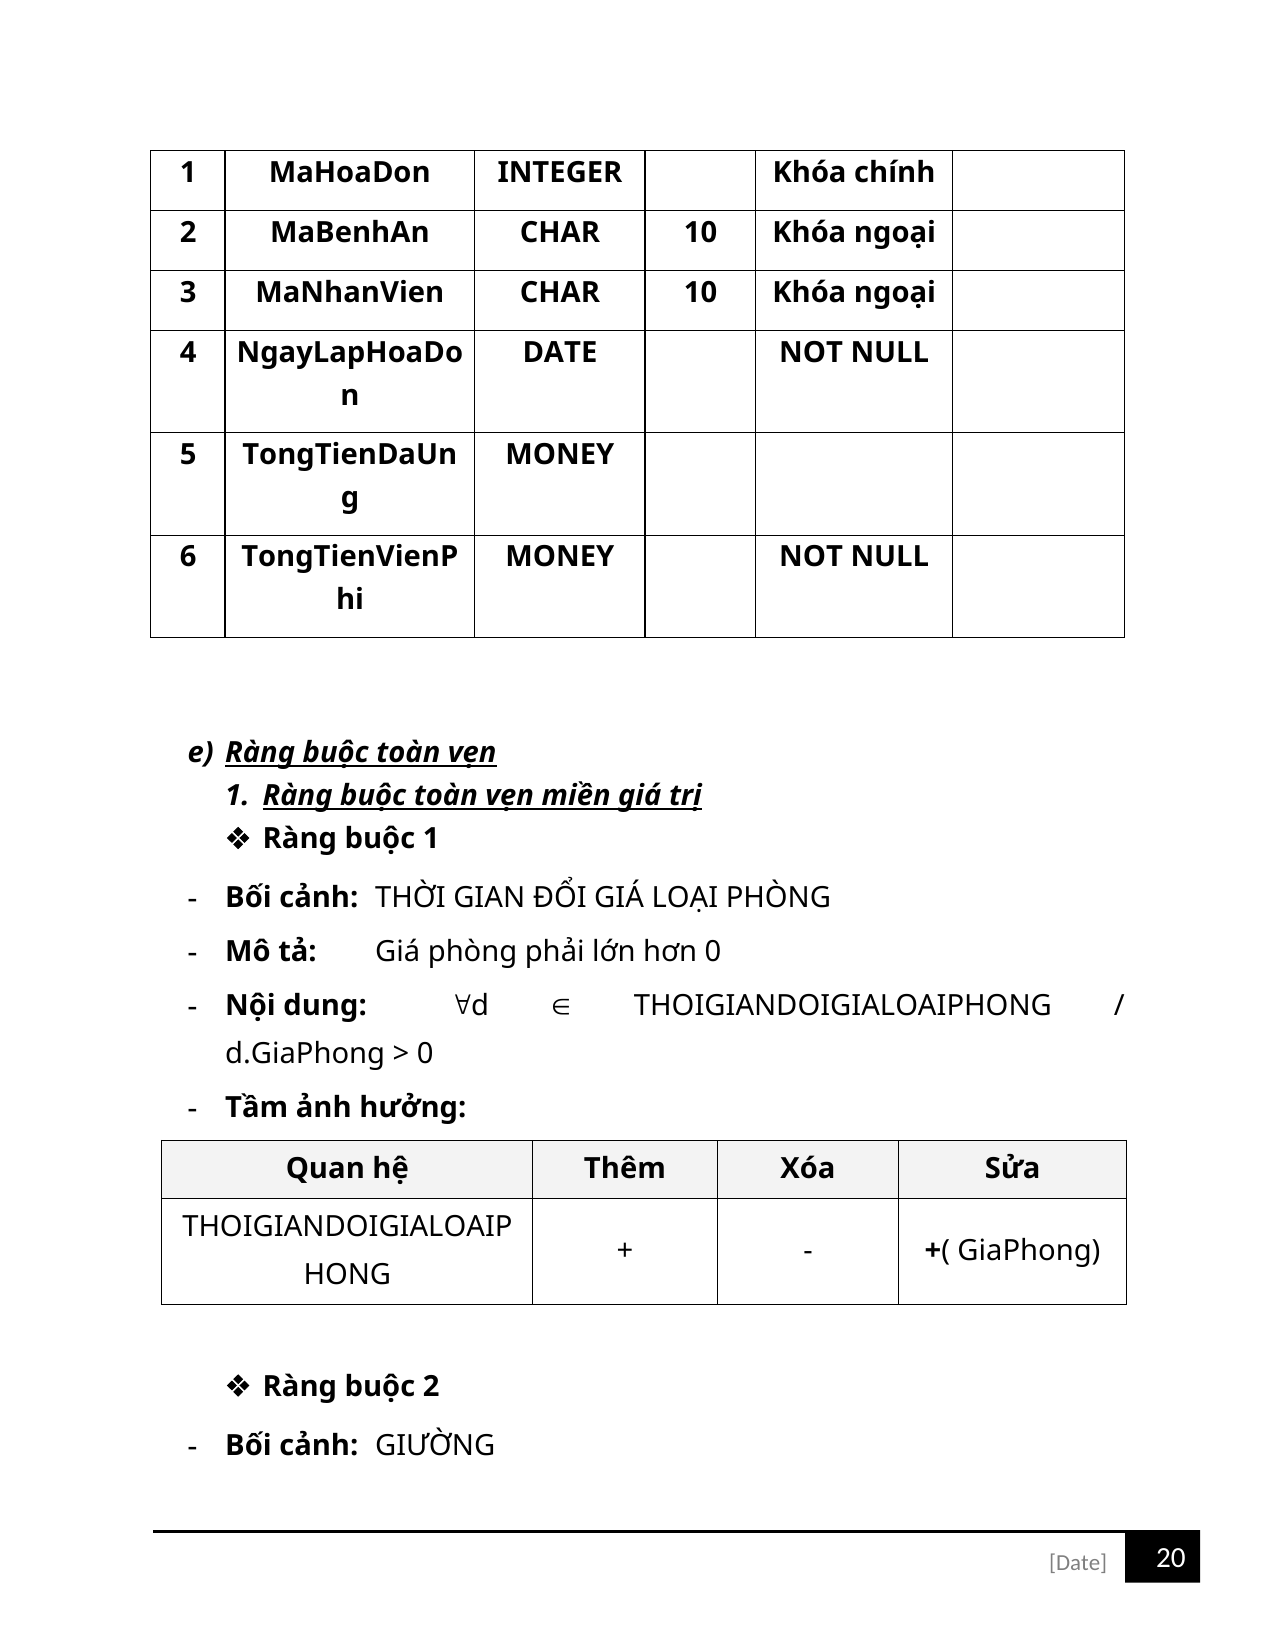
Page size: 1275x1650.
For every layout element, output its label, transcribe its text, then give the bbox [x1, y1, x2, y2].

table_cell DATE [475, 331, 644, 432]
table_cell [953, 536, 1124, 637]
table_cell 2 [151, 211, 224, 270]
table_cell Khóa ngoại [756, 211, 952, 270]
table_cell TongTienDaUng [226, 433, 474, 534]
table_cell + [533, 1199, 717, 1304]
table_cell INTEGER [475, 151, 644, 210]
table_cell Khóa chính [756, 151, 952, 210]
table_cell [953, 271, 1124, 330]
table_cell TongTienVienPhi [226, 536, 474, 637]
table_cell [646, 331, 755, 432]
list Mô tả: Giá phòng phải lớn hơn 0 [187, 931, 1125, 970]
table_header Sửa [899, 1141, 1126, 1198]
table_cell [646, 536, 755, 637]
table_cell [953, 211, 1124, 270]
table_cell - [718, 1199, 898, 1304]
list Ràng buộc toàn vẹn miền giá trị [225, 774, 1125, 814]
table_cell [756, 433, 952, 534]
table_cell NgayLapHoaDon [226, 331, 474, 432]
table_cell MONEY [475, 433, 644, 534]
table_cell 6 [151, 536, 224, 637]
table_header Thêm [533, 1141, 717, 1198]
list Ràng buộc 2 [225, 1365, 1125, 1404]
table_header Xóa [718, 1141, 898, 1198]
table_cell NOT NULL [756, 536, 952, 637]
table_cell [953, 331, 1124, 432]
table_cell CHAR [475, 211, 644, 270]
table_cell [953, 433, 1124, 534]
table_cell 3 [151, 271, 224, 330]
list Bối cảnh: THỜI GIAN ĐỔI GIÁ LOẠI PHÒNG [187, 877, 1125, 916]
table_cell MaHoaDon [226, 151, 474, 210]
list Nội dung: d THOIGIANDOIGIALOAIPHONG / d.GiaPhong > 0 [187, 984, 1125, 1072]
table_cell NOT NULL [756, 331, 952, 432]
table_cell MaBenhAn [226, 211, 474, 270]
table_cell THOIGIANDOIGIALOAIPHONG [162, 1199, 532, 1304]
table_header Quan hệ [162, 1141, 532, 1198]
list Ràng buộc toàn vẹn [187, 732, 1125, 771]
list Tầm ảnh hưởng: [187, 1086, 1125, 1126]
table_cell 1 [151, 151, 224, 210]
list Ràng buộc 1 [225, 817, 1125, 857]
table_cell [646, 151, 755, 210]
table_cell 5 [151, 433, 224, 534]
table_cell 10 [646, 271, 755, 330]
table_cell Khóa ngoại [756, 271, 952, 330]
list Bối cảnh: GIƯỜNG [187, 1424, 1125, 1464]
table_cell +( GiaPhong) [899, 1199, 1126, 1304]
table_cell MaNhanVien [226, 271, 474, 330]
table_cell MONEY [475, 536, 644, 637]
table_cell [953, 151, 1124, 210]
table_cell 10 [646, 211, 755, 270]
table_cell CHAR [475, 271, 644, 330]
table_cell 4 [151, 331, 224, 432]
table_cell [646, 433, 755, 534]
